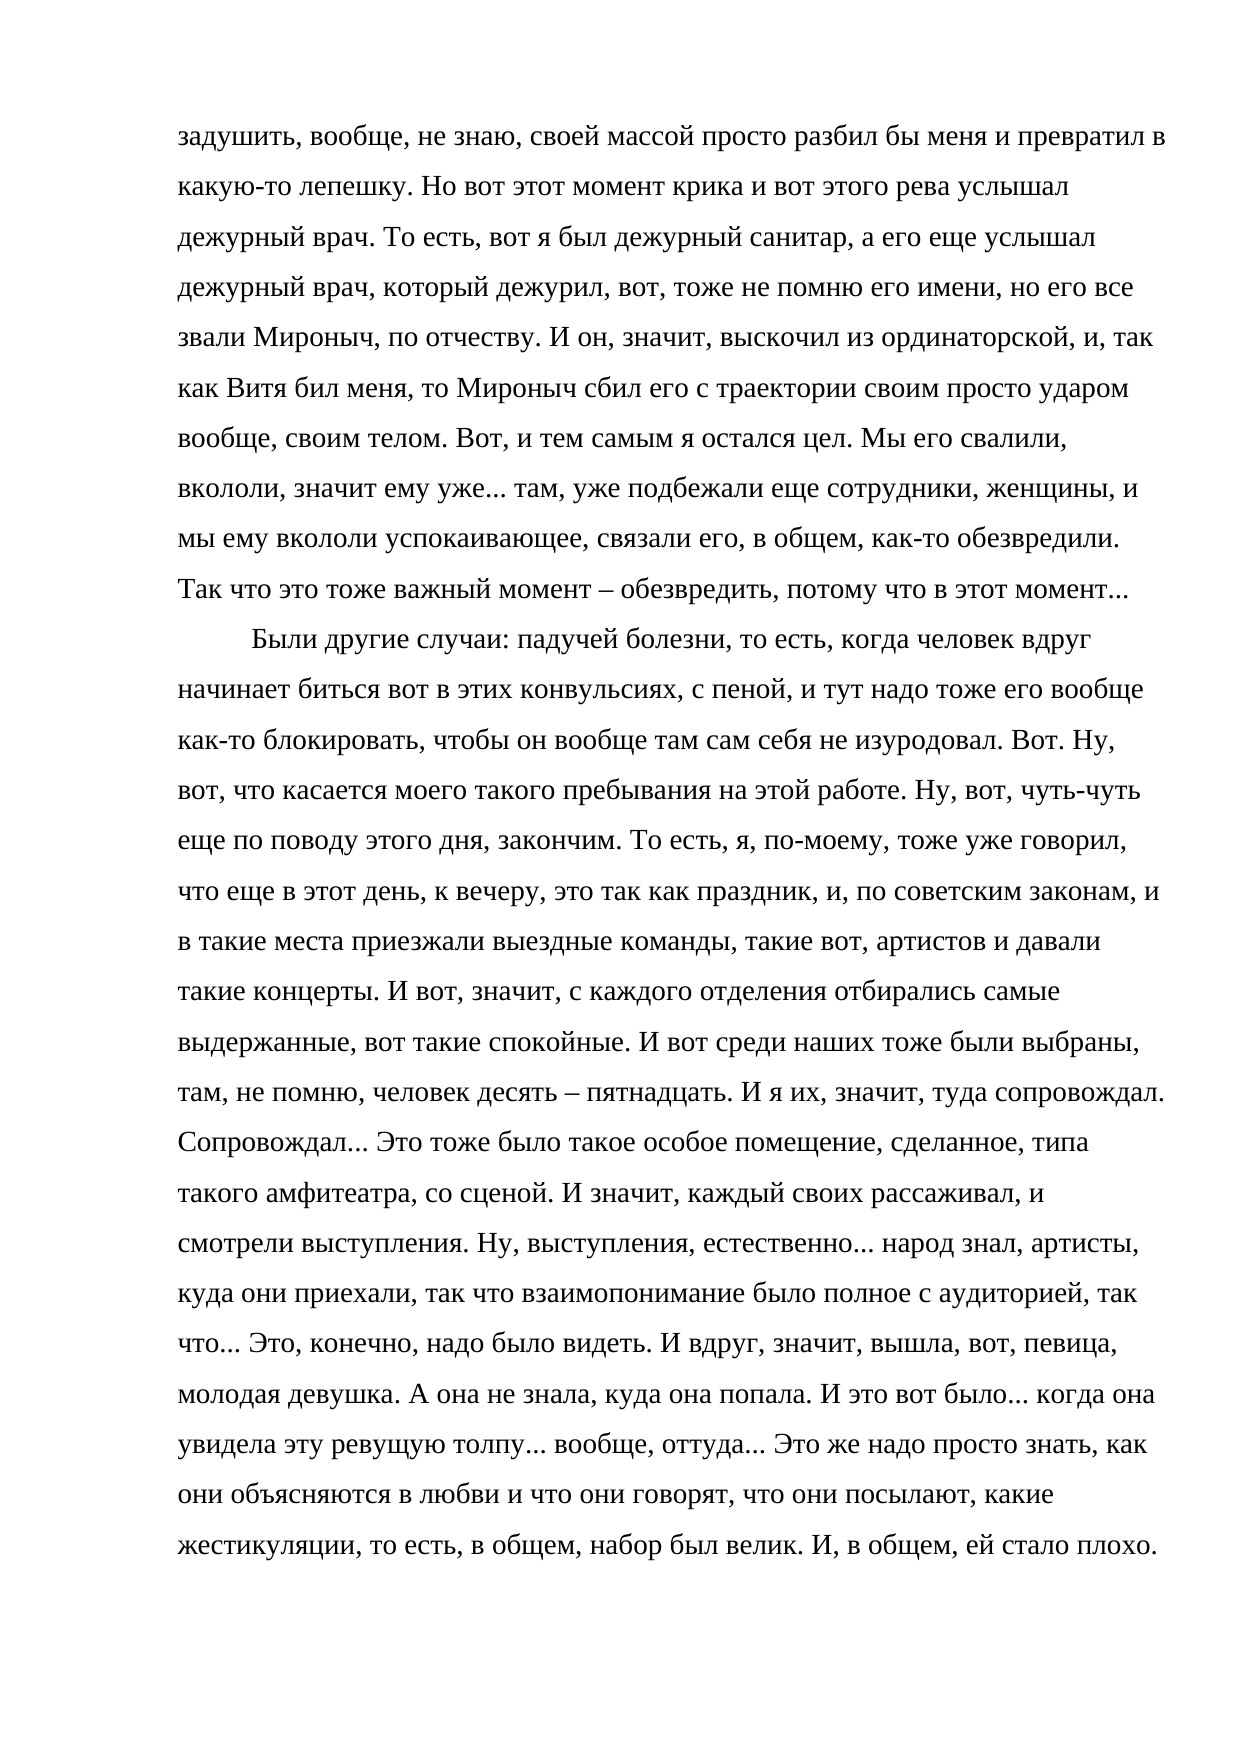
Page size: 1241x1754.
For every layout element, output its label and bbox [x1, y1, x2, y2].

text [177, 621, 1166, 1560]
text [177, 118, 1166, 604]
